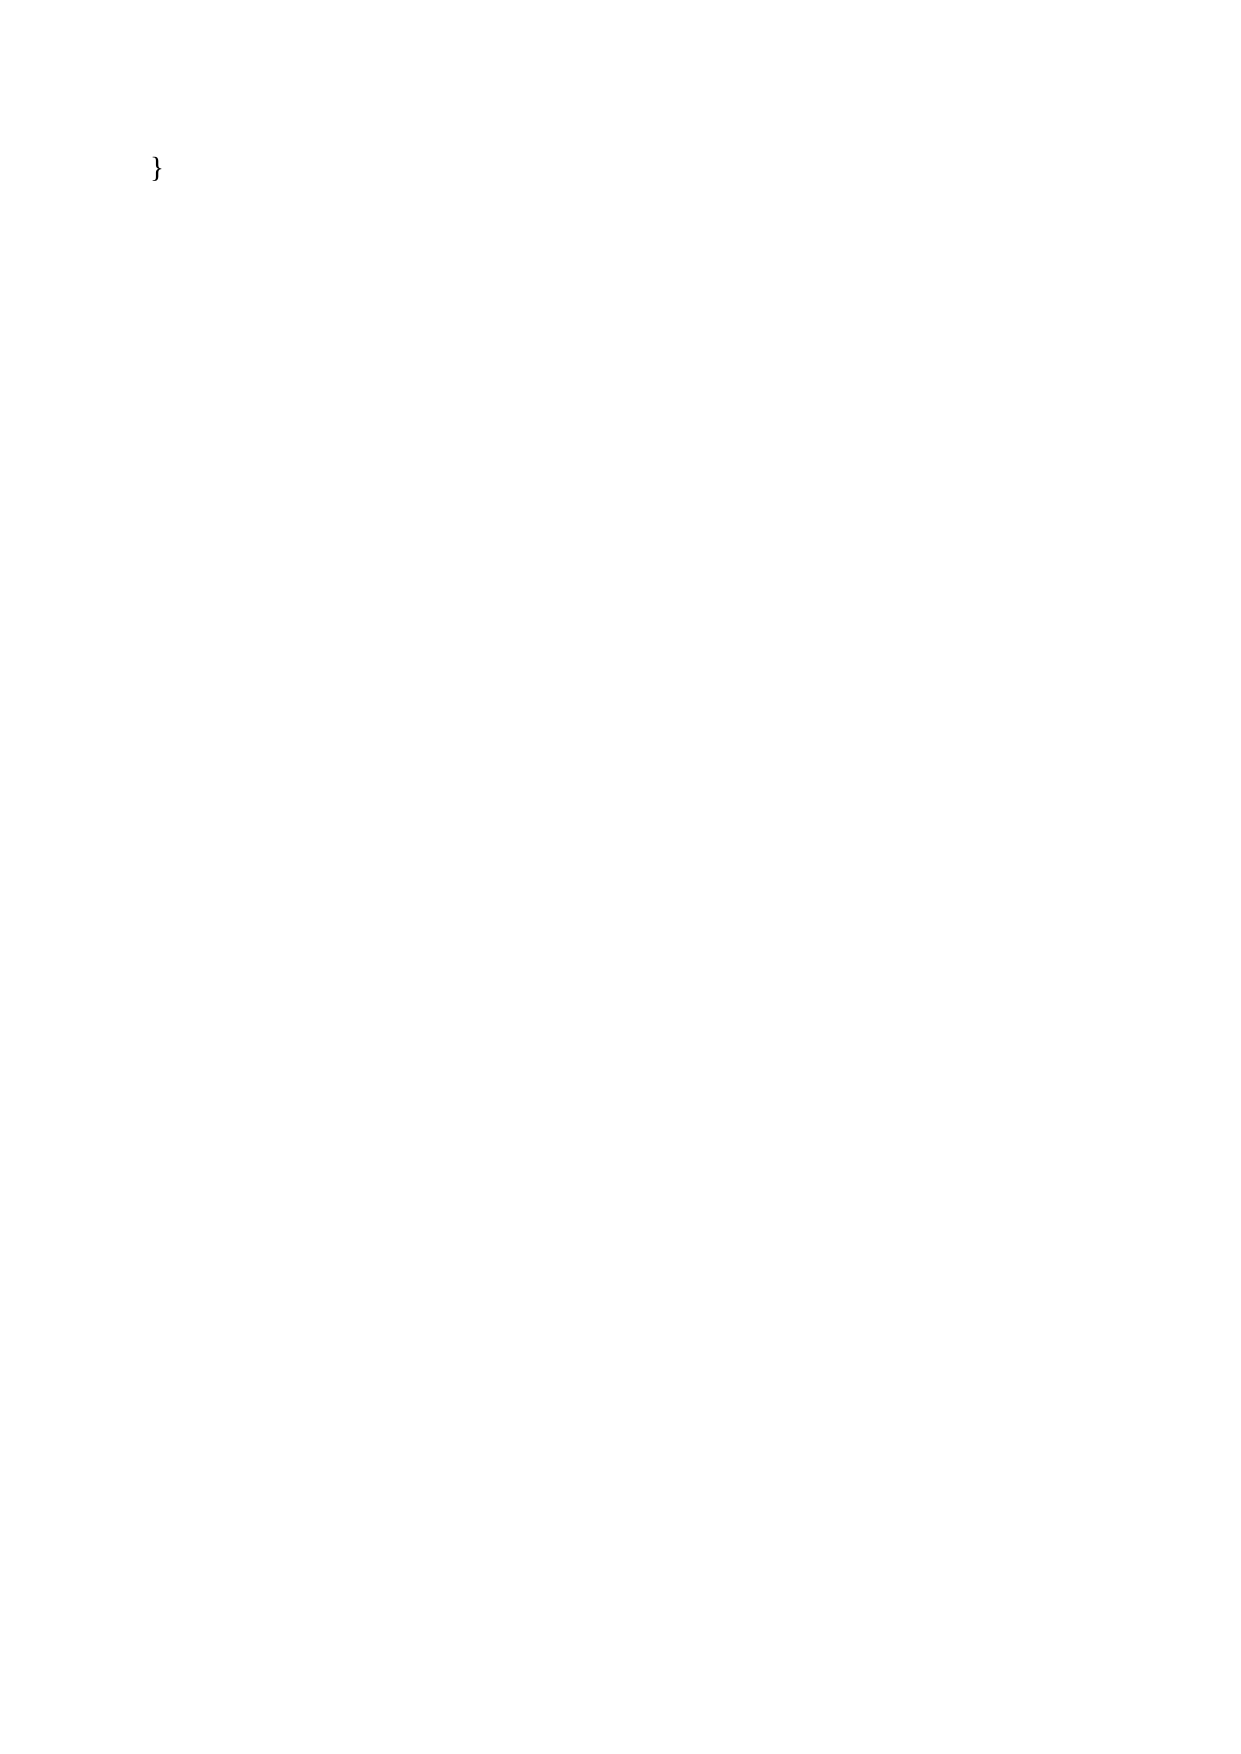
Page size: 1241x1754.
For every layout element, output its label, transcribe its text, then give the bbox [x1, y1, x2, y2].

text } [150, 150, 1090, 183]
